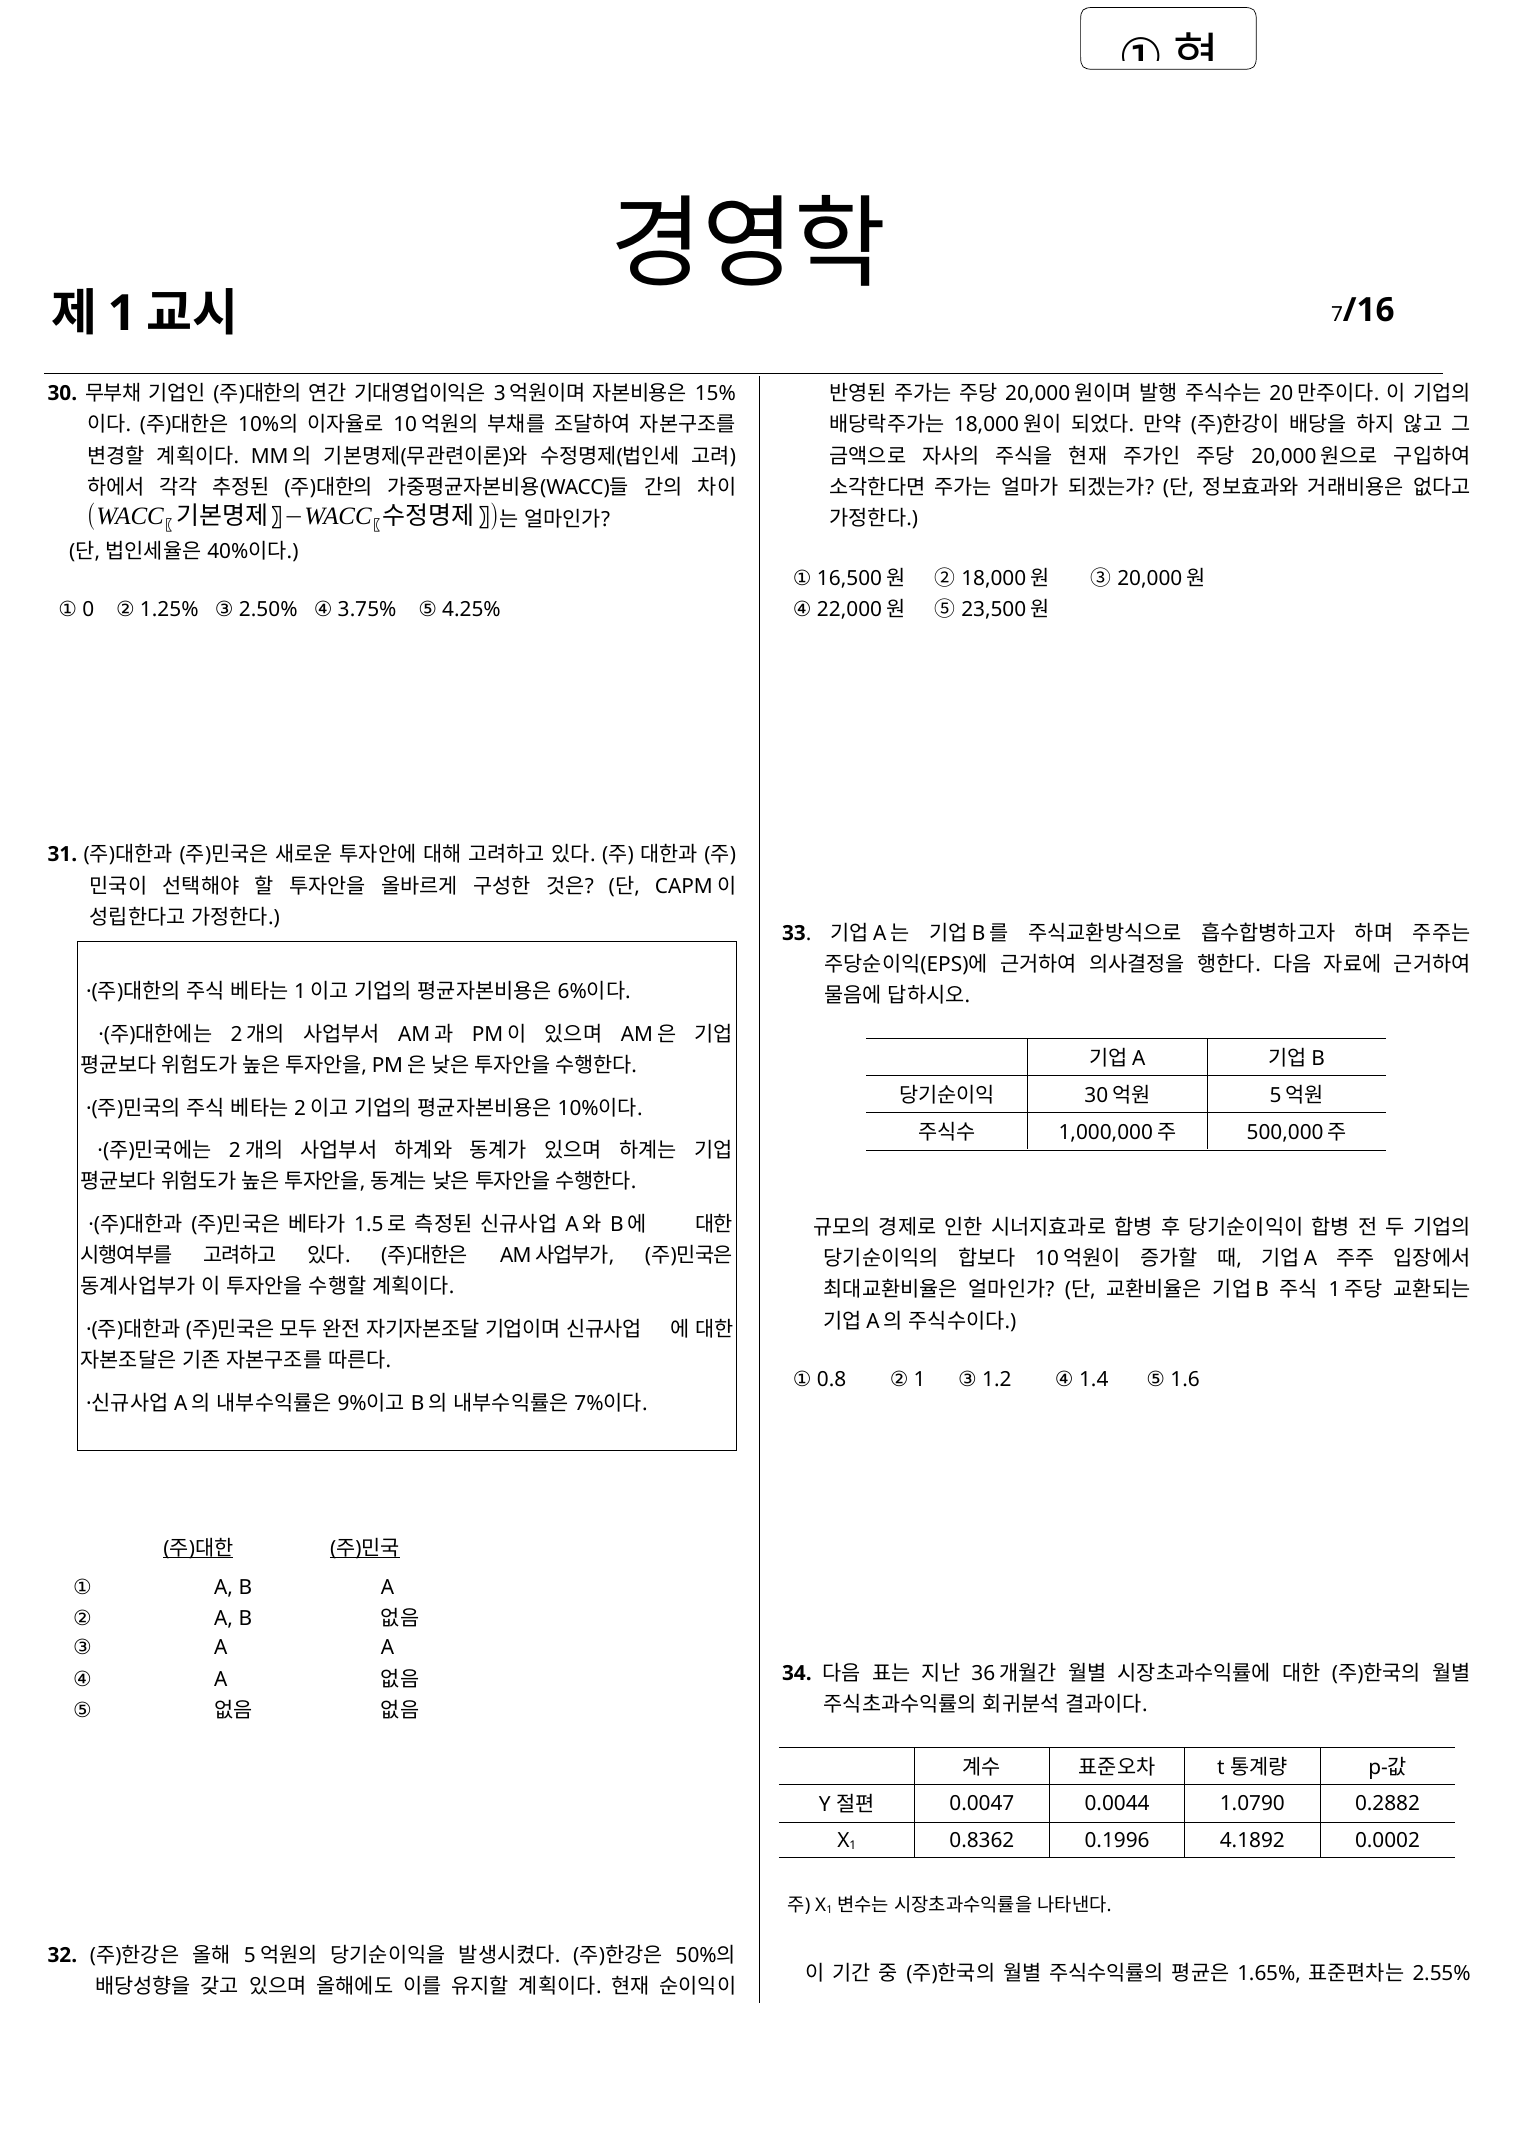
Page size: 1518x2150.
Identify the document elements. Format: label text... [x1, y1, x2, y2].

list A A [73, 1632, 736, 1661]
text 32. (주)한강은 올해 5억원의 당기순이익을 발생시켰다. (주)한강은 50%의 배당성향을 갖고 있으며 올해에도 이를 유지할 계획이다. 현재 순이익이 반영된 주가는 주당 20,000원이며 발행 주식수는 20만주이다. 이 기업의 배당락주가는 18,000원이 되었다. 만약 (주)한강이 배당을 하지 않고 그 금액으로 자사의 주식을 현재 주가인 주당 20,000원으로 구입하여 소각한다면 주가는 얼마가 되겠는가? (단, 정보효과와 거래비용은 없다고 가정한다.) [47, 1938, 736, 1999]
list 없음 없음 [73, 1693, 736, 1723]
table_header [779, 1748, 914, 1784]
table_header [866, 1039, 1027, 1075]
table_header 기업B [1208, 1039, 1386, 1075]
list A, B A [73, 1572, 736, 1601]
table_cell 주식수 [866, 1113, 1027, 1149]
text 34. 다음 표는 지난 36개월간 월별 시장초과수익률에 대한 (주)한국의 월별 주식초과수익률의 회귀분석 결과이다. [782, 1656, 1471, 1718]
table_cell 0.0044 [1050, 1785, 1184, 1821]
text ① 0 ② 1.25% ③ 2.50% ④ 3.75% ⑤ 4.25% [47, 594, 736, 623]
table_cell Y 절편 [779, 1785, 914, 1821]
text 31. (주)대한과 (주)민국은 새로운 투자안에 대해 고려하고 있다. (주) 대한과 (주)민국이 선택해야 할 투자안을 올바르게 구성한 것은? (단, CAPM이 성립한다고 가정한다.) [47, 838, 736, 930]
text 32. (주)한강은 올해 5억원의 당기순이익을 발생시켰다. (주)한강은 50%의 배당성향을 갖고 있으며 올해에도 이를 유지할 계획이다. 현재 순이익이 반영된 주가는 주당 20,000원이며 발행 주식수는 20만주이다. 이 기업의 배당락주가는 18,000원이 되었다. 만약 (주)한강이 배당을 하지 않고 그 금액으로 자사의 주식을 현재 주가인 주당 20,000원으로 구입하여 소각한다면 주가는 얼마가 되겠는가? (단, 정보효과와 거래비용은 없다고 가정한다.) [782, 377, 1471, 531]
table_header ·(주)대한의 주식 베타는 1이고 기업의 평균자본비용은 6%이다. ·(주)대한에는 2개의 사업부서 AM과 PM이 있으며 AM은 기업 평균보다 위험도가 높은 투자안을, PM은 낮은 투자안을 수행한다. ·(주)민국의 주식 베타는 2이고 기업의 평균자본비용은 10%이다. ·(주)민국에는 2개의 사업부서 하계와 동계가 있으며 하계는 기업 평균보다 위험도가 높은 투자안을, 동계는 낮은 투자안을 수행한다. ·(주)대한과 (주)민국은 베타가 1.5로 측정된 신규사업 A와 B에 대한 시행여부를 고려하고 있다. (주)대한은 AM사업부가, (주)민국은 동계사업부가 이 투자안을 수행할 계획이다. ·(주)대한과 (주)민국은 모두 완전 자기자본조달 기업이며 신규사업 에 대한 자본조달은 기존 자본구조를 따른다. ·신규사업 A의 내부수익률은 9%이고 B의 내부수익률은 7%이다. [78, 942, 736, 1450]
text (주)대한 (주)민국 [47, 1531, 736, 1561]
table_cell 1.0790 [1185, 1785, 1320, 1821]
table_header t 통계량 [1185, 1748, 1320, 1784]
table_header 계수 [915, 1748, 1049, 1784]
text 규모의 경제로 인한 시너지효과로 합병 후 당기순이익이 합병 전 두 기업의 당기순이익의 합보다 10억원이 증가할 때, 기업A 주주 입장에서 최대교환비율은 얼마인가? (단, 교환비율은 기업B 주식 1주당 교환되는 기업A의 주식수이다.) [782, 1211, 1471, 1334]
table_cell 1,000,000주 [1028, 1113, 1207, 1149]
text ① 16,500원 ② 18,000원 ③ 20,000원 [782, 562, 1471, 592]
text (단, 법인세율은 40%이다.) [47, 534, 736, 564]
text 30. 무부채 기업인 (주)대한의 연간 기대영업이익은 3억원이며 자본비용은 15%이다. (주)대한은 10%의 이자율로 10억원의 부채를 조달하여 자본구조를 변경할 계획이다. MM의 기본명제(무관련이론)와 수정명제(법인세 고려) 하에서 각각 추정된 (주)대한의 가중평균자본비용(WACC)들 간의 차이는 얼마인가? [47, 377, 736, 533]
text 주) X1 변수는 시장초과수익률을 나타낸다. [782, 1889, 1471, 1917]
table_cell 5억원 [1208, 1076, 1386, 1112]
table_header 기업A [1028, 1039, 1207, 1075]
table_cell 0.0047 [915, 1785, 1049, 1821]
table_cell 0.1996 [1050, 1823, 1184, 1857]
text 33. 기업A는 기업B를 주식교환방식으로 흡수합병하고자 하며 주주는 주당순이익(EPS)에 근거하여 의사결정을 행한다. 다음 자료에 근거하여 물음에 답하시오. [782, 916, 1471, 1008]
table_cell 0.2882 [1321, 1785, 1455, 1821]
table_cell X1 [779, 1823, 914, 1857]
table_header p-값 [1321, 1748, 1455, 1784]
list A 없음 [73, 1662, 736, 1692]
text ① 0.8 ② 1 ③ 1.2 ④ 1.4 ⑤ 1.6 [782, 1364, 1471, 1393]
text ④ 22,000원 ⑤ 23,500원 [782, 593, 1471, 623]
table_cell 0.8362 [915, 1823, 1049, 1857]
list A, B 없음 [73, 1601, 736, 1632]
table_cell 30억원 [1028, 1076, 1207, 1112]
table_header 표준오차 [1050, 1748, 1184, 1784]
table_cell 500,000주 [1208, 1113, 1386, 1149]
table_cell 0.0002 [1321, 1823, 1455, 1857]
table_cell 당기순이익 [866, 1076, 1027, 1112]
table_cell 4.1892 [1185, 1823, 1320, 1857]
